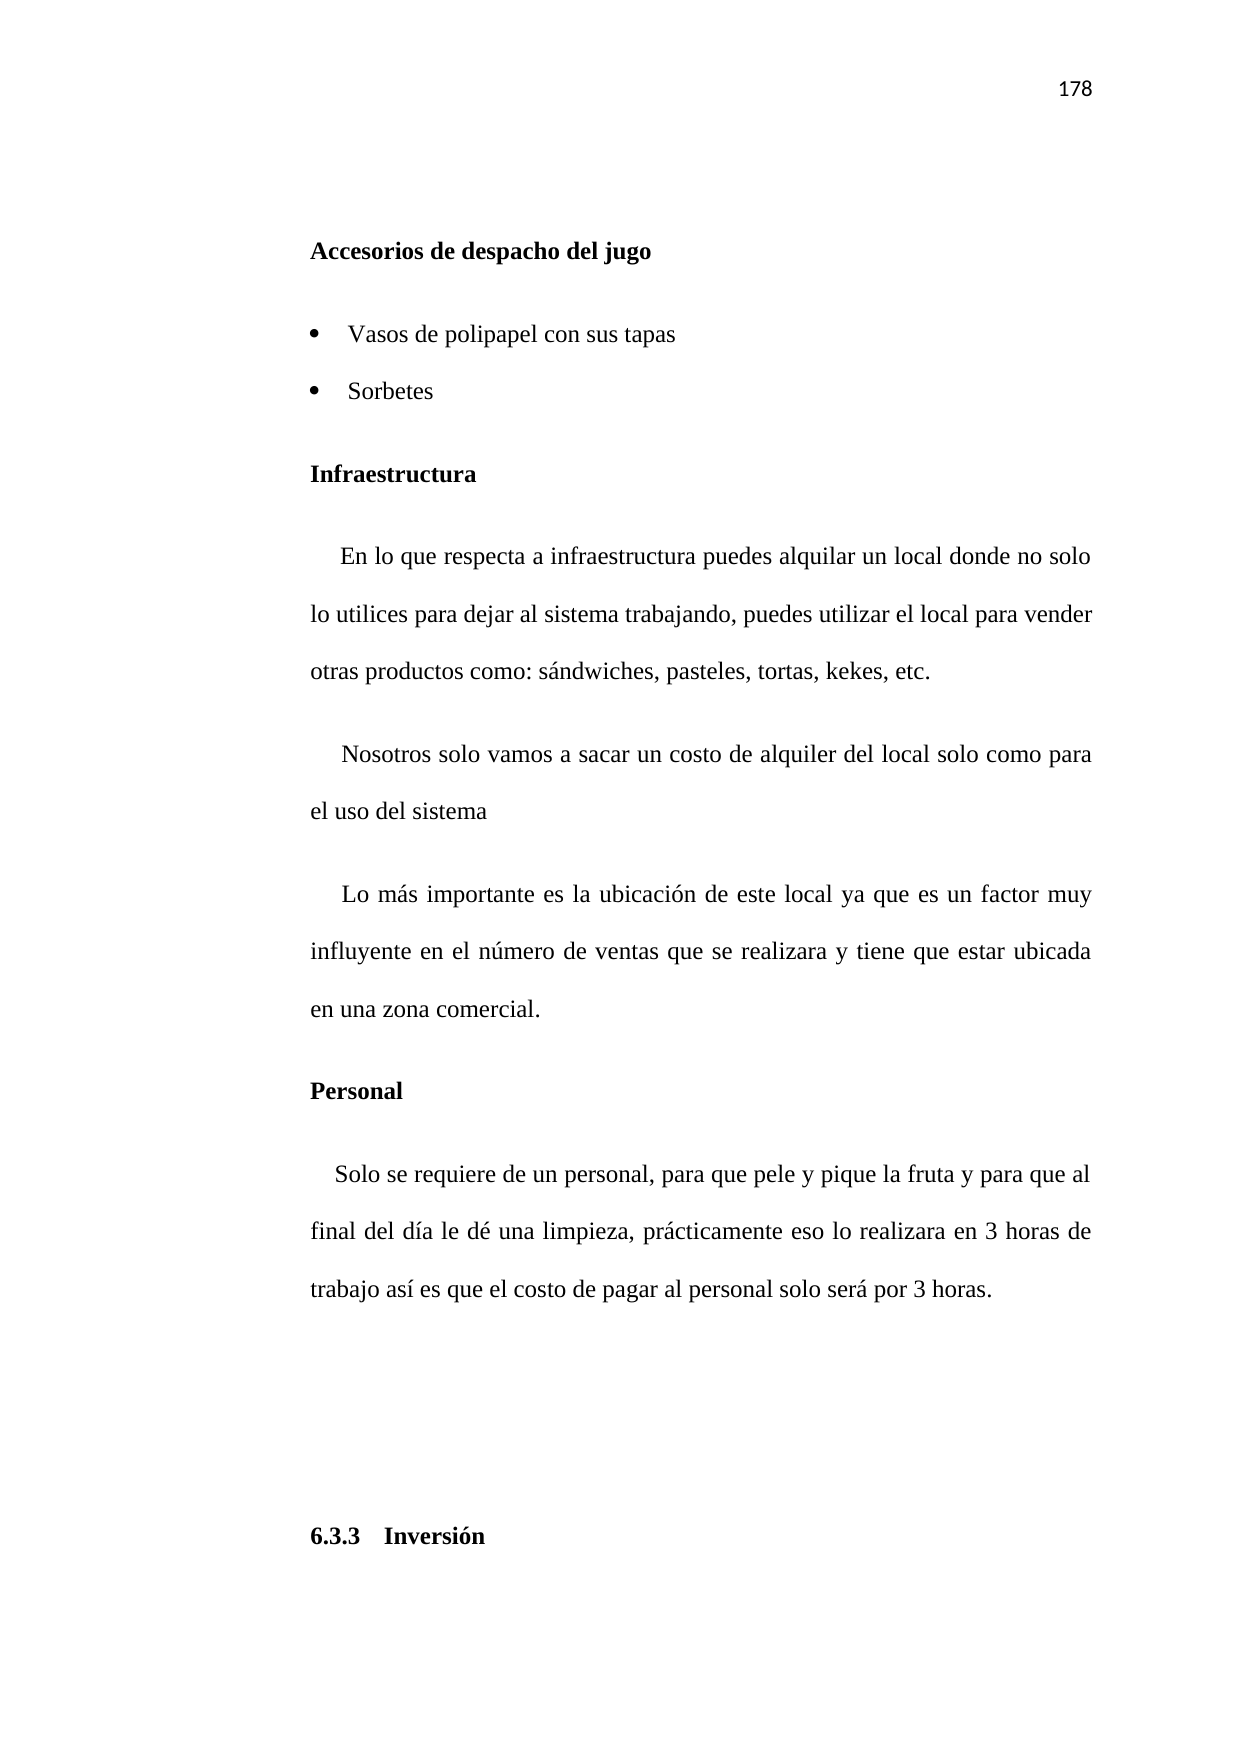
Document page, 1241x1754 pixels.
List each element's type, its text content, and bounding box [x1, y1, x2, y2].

text Infraestructura [236, 459, 1092, 487]
text En lo que respecta a infraestructura puedes alquilar un local donde no solo lo utilices para dejar al sistema trabajando, puedes utilizar el local para vender otras productos como: sándwiches, pasteles, tortas, kekes, etc. [310, 541, 1092, 685]
text 6.3.3 Inversión [310, 1521, 1092, 1550]
text Nosotros solo vamos a sacar un costo de alquiler del local solo como para el uso del sistema [310, 739, 1092, 825]
text Lo más importante es la ubicación de este local ya que es un factor muy influyente en el número de ventas que se realizara y tiene que estar ubicada en una zona comercial. [310, 879, 1092, 1022]
text Accesorios de despacho del jugo [310, 236, 1092, 265]
text Solo se requiere de un personal, para que pele y pique la fruta y para que al final del día le dé una limpieza, prácticamente eso lo realizara en 3 horas de trabajo así es que el costo de pagar al personal solo será por 3 horas. [310, 1159, 1092, 1302]
list Vasos de polipapel con sus tapas [310, 319, 1092, 347]
text Personal [236, 1076, 1092, 1105]
list Sorbetes [310, 376, 1092, 405]
